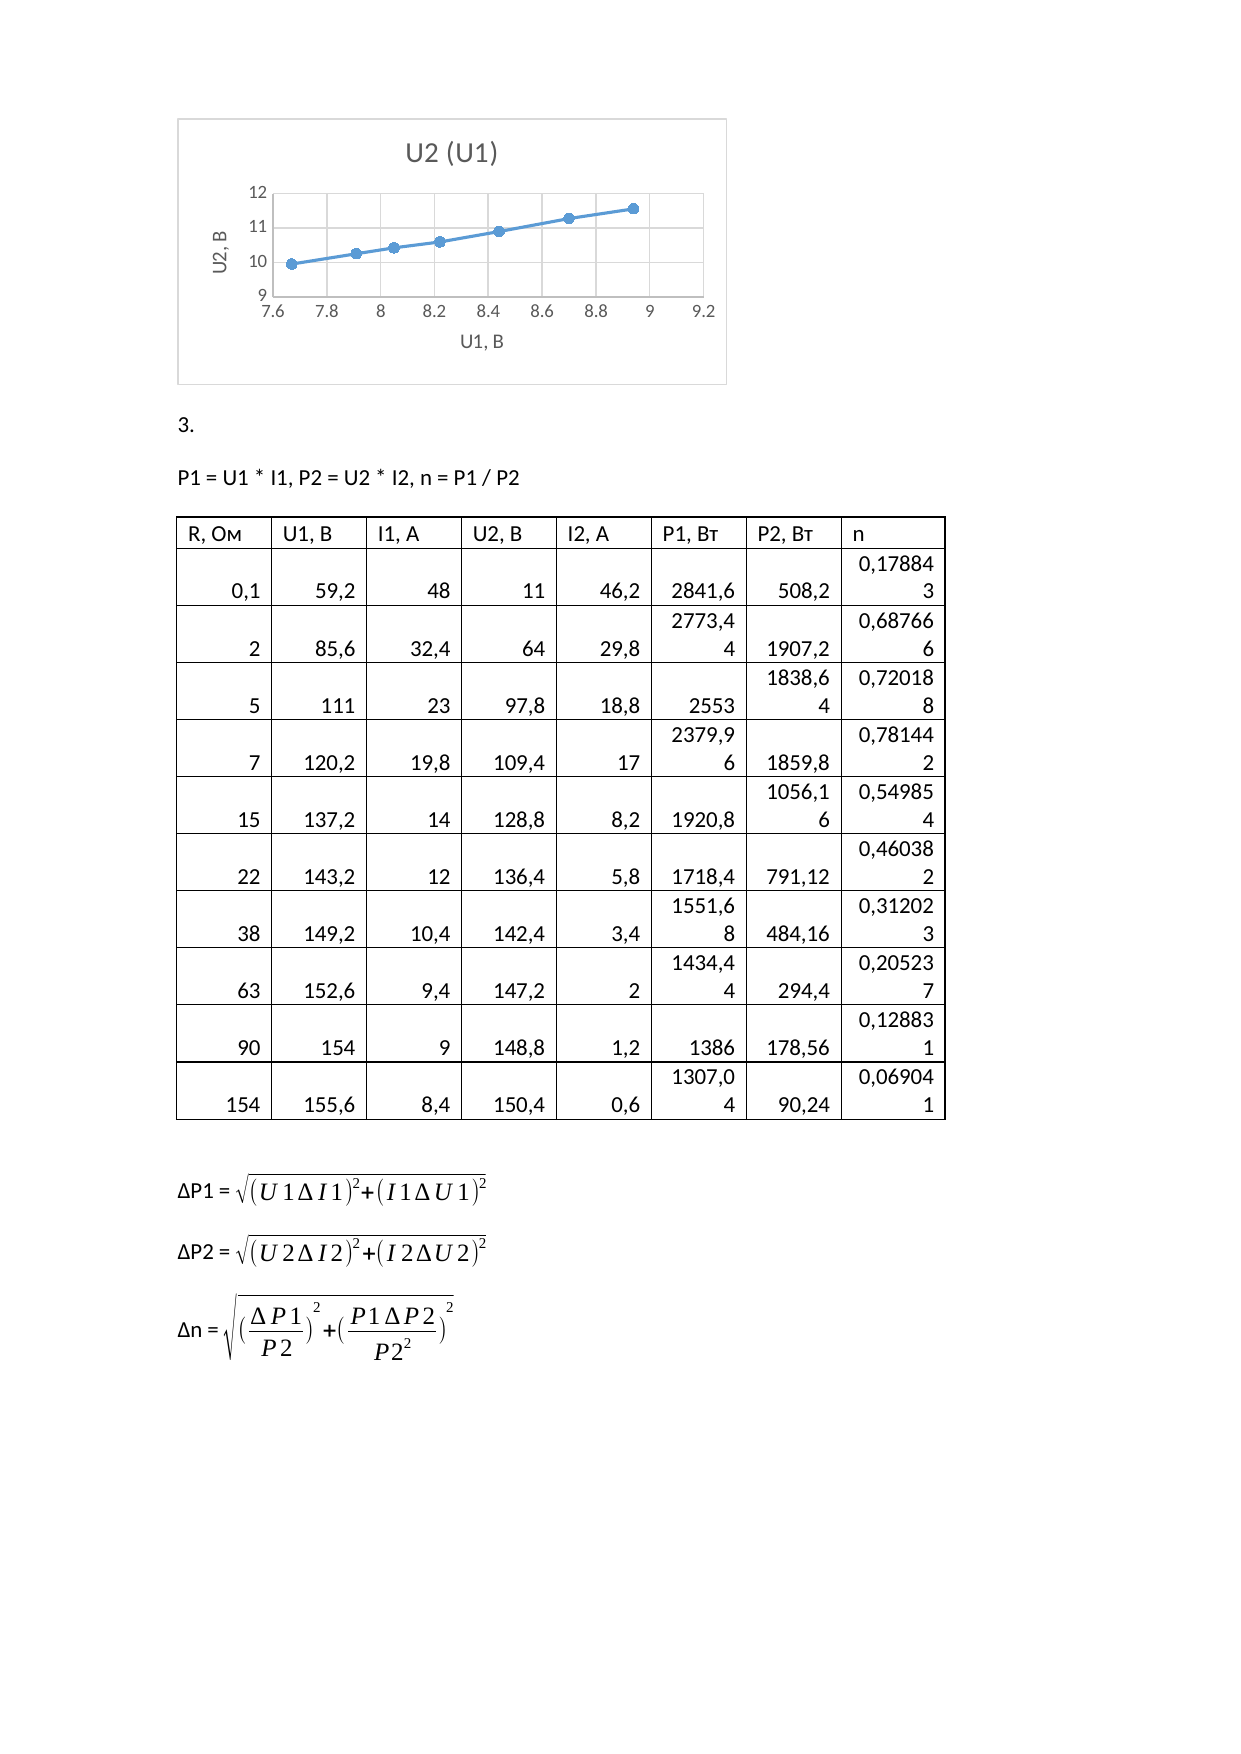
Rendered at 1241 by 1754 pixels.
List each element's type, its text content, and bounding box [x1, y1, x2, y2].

table_cell 2 [177, 606, 271, 662]
table_cell 791,12 [747, 834, 841, 890]
table_cell 17 [557, 720, 651, 776]
table_cell 148,8 [462, 1005, 556, 1061]
table_cell 19,8 [367, 720, 461, 776]
table_cell 155,6 [272, 1063, 366, 1118]
table_cell 1551,68 [652, 891, 746, 947]
table_header P2, Вт [747, 518, 841, 548]
table_cell 2 [557, 948, 651, 1004]
table_header R, Ом [177, 518, 271, 548]
table_cell 0,549854 [842, 777, 944, 833]
table_cell 10,4 [367, 891, 461, 947]
table_cell 32,4 [367, 606, 461, 662]
text P1 = U1 * I1, P2 = U2 * I2, n = P1 / P2 [177, 463, 1152, 491]
table_cell 90,24 [747, 1063, 841, 1118]
table_cell 111 [272, 663, 366, 719]
table_cell 8,4 [367, 1063, 461, 1118]
table_cell 64 [462, 606, 556, 662]
table_header I2, А [557, 518, 651, 548]
table_cell 136,4 [462, 834, 556, 890]
table_cell 0,687666 [842, 606, 944, 662]
table_cell 1920,8 [652, 777, 746, 833]
table_header U2, В [462, 518, 556, 548]
table_cell 5,8 [557, 834, 651, 890]
table_cell 0,6 [557, 1063, 651, 1118]
table_cell 7 [177, 720, 271, 776]
table_cell 3,4 [557, 891, 651, 947]
table_cell 178,56 [747, 1005, 841, 1061]
table_cell 128,8 [462, 777, 556, 833]
table_cell 1718,4 [652, 834, 746, 890]
table_cell 38 [177, 891, 271, 947]
table_cell 1307,04 [652, 1063, 746, 1118]
table_cell 0,312023 [842, 891, 944, 947]
table_cell 9 [367, 1005, 461, 1061]
table_cell 46,2 [557, 549, 651, 605]
table_cell 0,460382 [842, 834, 944, 890]
table_cell 1386 [652, 1005, 746, 1061]
table_cell 14 [367, 777, 461, 833]
table_cell 142,4 [462, 891, 556, 947]
table_cell 48 [367, 549, 461, 605]
table_cell 2379,96 [652, 720, 746, 776]
text ∆n = [177, 1293, 1152, 1365]
table_cell 0,128831 [842, 1005, 944, 1061]
table_cell 0,205237 [842, 948, 944, 1004]
table_cell 137,2 [272, 777, 366, 833]
table_header U1, В [272, 518, 366, 548]
table_cell 9,4 [367, 948, 461, 1004]
table_cell 149,2 [272, 891, 366, 947]
table_cell 508,2 [747, 549, 841, 605]
table_cell 120,2 [272, 720, 366, 776]
table_header n [842, 518, 944, 548]
table_cell 2773,44 [652, 606, 746, 662]
table_cell 2553 [652, 663, 746, 719]
table_cell 22 [177, 834, 271, 890]
table_cell 12 [367, 834, 461, 890]
table_cell 0,781442 [842, 720, 944, 776]
text ∆P2 = [177, 1233, 1152, 1268]
table_cell 90 [177, 1005, 271, 1061]
table_cell 143,2 [272, 834, 366, 890]
table_cell 29,8 [557, 606, 651, 662]
table_cell 484,16 [747, 891, 841, 947]
table_cell 0,720188 [842, 663, 944, 719]
table_cell 15 [177, 777, 271, 833]
table_header I1, А [367, 518, 461, 548]
table_cell 147,2 [462, 948, 556, 1004]
table_cell 109,4 [462, 720, 556, 776]
table_cell 152,6 [272, 948, 366, 1004]
table_cell 85,6 [272, 606, 366, 662]
table_header P1, Вт [652, 518, 746, 548]
table_cell 0,1 [177, 549, 271, 605]
table_cell 294,4 [747, 948, 841, 1004]
table_cell 1056,16 [747, 777, 841, 833]
table_cell 1907,2 [747, 606, 841, 662]
table_cell 150,4 [462, 1063, 556, 1118]
table_cell 2841,6 [652, 549, 746, 605]
table_cell 63 [177, 948, 271, 1004]
table_cell 8,2 [557, 777, 651, 833]
table_cell 23 [367, 663, 461, 719]
table_cell 11 [462, 549, 556, 605]
table_cell 1434,44 [652, 948, 746, 1004]
table_cell 1859,8 [747, 720, 841, 776]
table_cell 18,8 [557, 663, 651, 719]
table_cell 0,069041 [842, 1063, 944, 1118]
table_cell 97,8 [462, 663, 556, 719]
table_cell 1838,64 [747, 663, 841, 719]
table_cell 1,2 [557, 1005, 651, 1061]
table_cell 59,2 [272, 549, 366, 605]
table_cell 154 [177, 1063, 271, 1118]
table_cell 5 [177, 663, 271, 719]
table_cell 154 [272, 1005, 366, 1061]
table_cell 0,178843 [842, 549, 944, 605]
text ∆P1 = [177, 1172, 1152, 1208]
text 3. [177, 410, 1152, 438]
